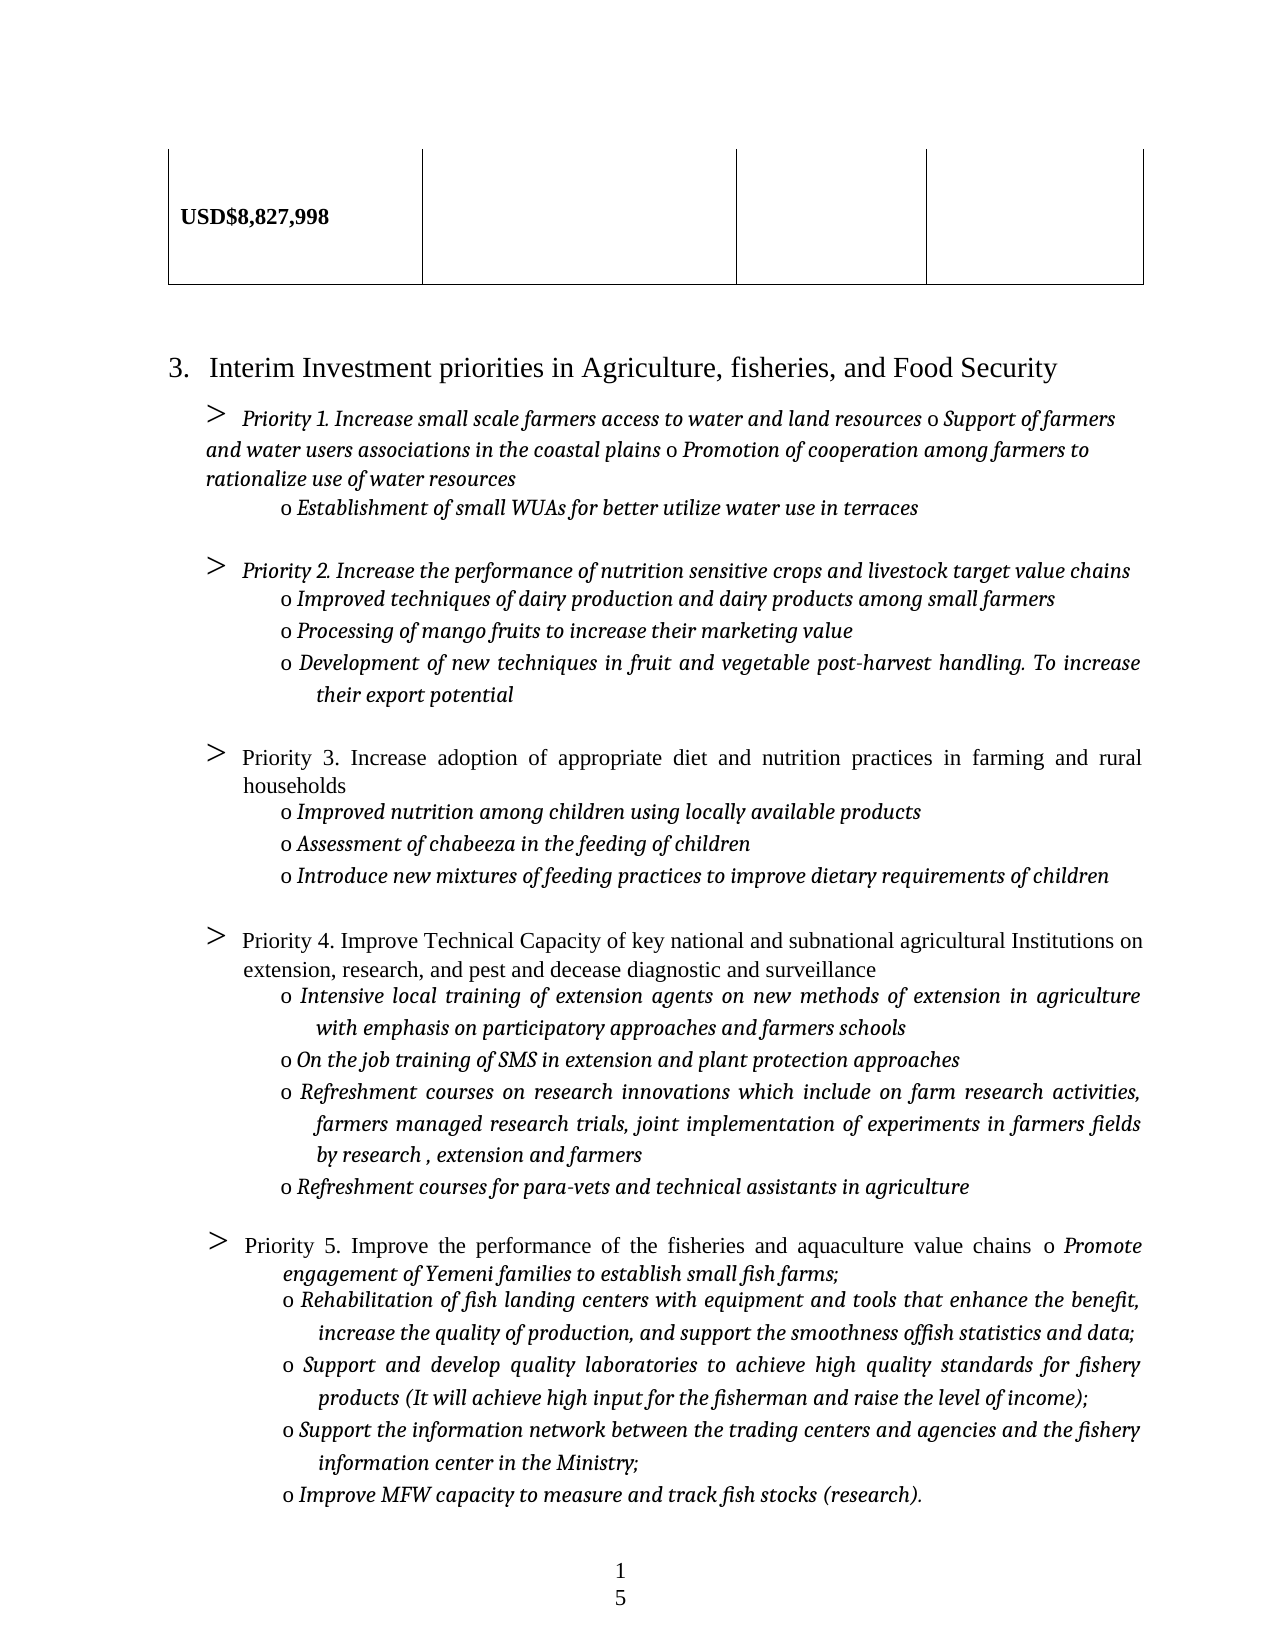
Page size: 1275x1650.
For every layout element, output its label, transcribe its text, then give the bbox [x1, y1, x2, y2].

text o Improved techniques of dairy production and dairy products among small farmers [281, 586, 1144, 612]
text o Introduce new mixtures of feeding practices to improve dietary requirements of children [281, 863, 1144, 889]
text o Development of new techniques in fruit and vegetable post-harvest handling. To increase their export potential [281, 650, 1144, 709]
text o Rehabilitation of fish landing centers with equipment and tools that enhance the benefit, increase the quality of production, and support the smoothness offish statistics and data; [283, 1287, 1144, 1346]
text o Intensive local training of extension agents on new methods of extension in agriculture with emphasis on participatory approaches and farmers schools [281, 983, 1144, 1041]
table_header [423, 149, 736, 284]
table_header [737, 149, 926, 284]
table_header [927, 149, 1143, 284]
text o Improved nutrition among children using locally available products [281, 798, 1144, 825]
text o Assessment of chabeeza in the feeding of children [281, 831, 1144, 857]
text o Support the information network between the trading centers and agencies and the fishery information center in the Ministry; [283, 1417, 1144, 1476]
text o Processing of mango fruits to increase their marketing value [281, 618, 1144, 644]
list Priority 5. Improve the performance of the fisheries and aquaculture value chains o Promote engagement of Yemeni families to establish small fish farms; [208, 1221, 1144, 1287]
list Priority 4. Improve Technical Capacity of key national and subnational agricultural Institutions on extension, research, and pest and decease diagnostic and surveillance [206, 913, 1144, 983]
text o Improve MFW capacity to measure and track fish stocks (research). [283, 1482, 1144, 1509]
text o Establishment of small WUAs for better utilize water use in terraces [281, 494, 1144, 521]
list Priority 3. Increase adoption of appropriate diet and nutrition practices in farming and rural households [206, 733, 1144, 798]
text o Refreshment courses on research innovations which include on farm research activities, farmers managed research trials, joint implementation of experiments in farmers fields by research , extension and farmers [281, 1078, 1144, 1169]
subtitle Interim Investment priorities in Agriculture, fisheries, and Food Security [168, 350, 1144, 383]
text o Support and develop quality laboratories to achieve high quality standards for fishery products (It will achieve high input for the fisherman and raise the level of income); [283, 1352, 1144, 1411]
list Priority 1. Increase small scale farmers access to water and land resources o Support of farmers and water users associations in the coastal plains o Promotion of cooperation among farmers to rationalize use of water resources [206, 392, 1144, 492]
list Priority 2. Increase the performance of nutrition sensitive crops and livestock target value chains [206, 546, 1144, 586]
text o On the job training of SMS in extension and plant protection approaches [281, 1047, 1144, 1073]
text o Refreshment courses for para-vets and technical assistants in agriculture [281, 1174, 1144, 1201]
table_header USD$8,827,998 [169, 149, 422, 284]
